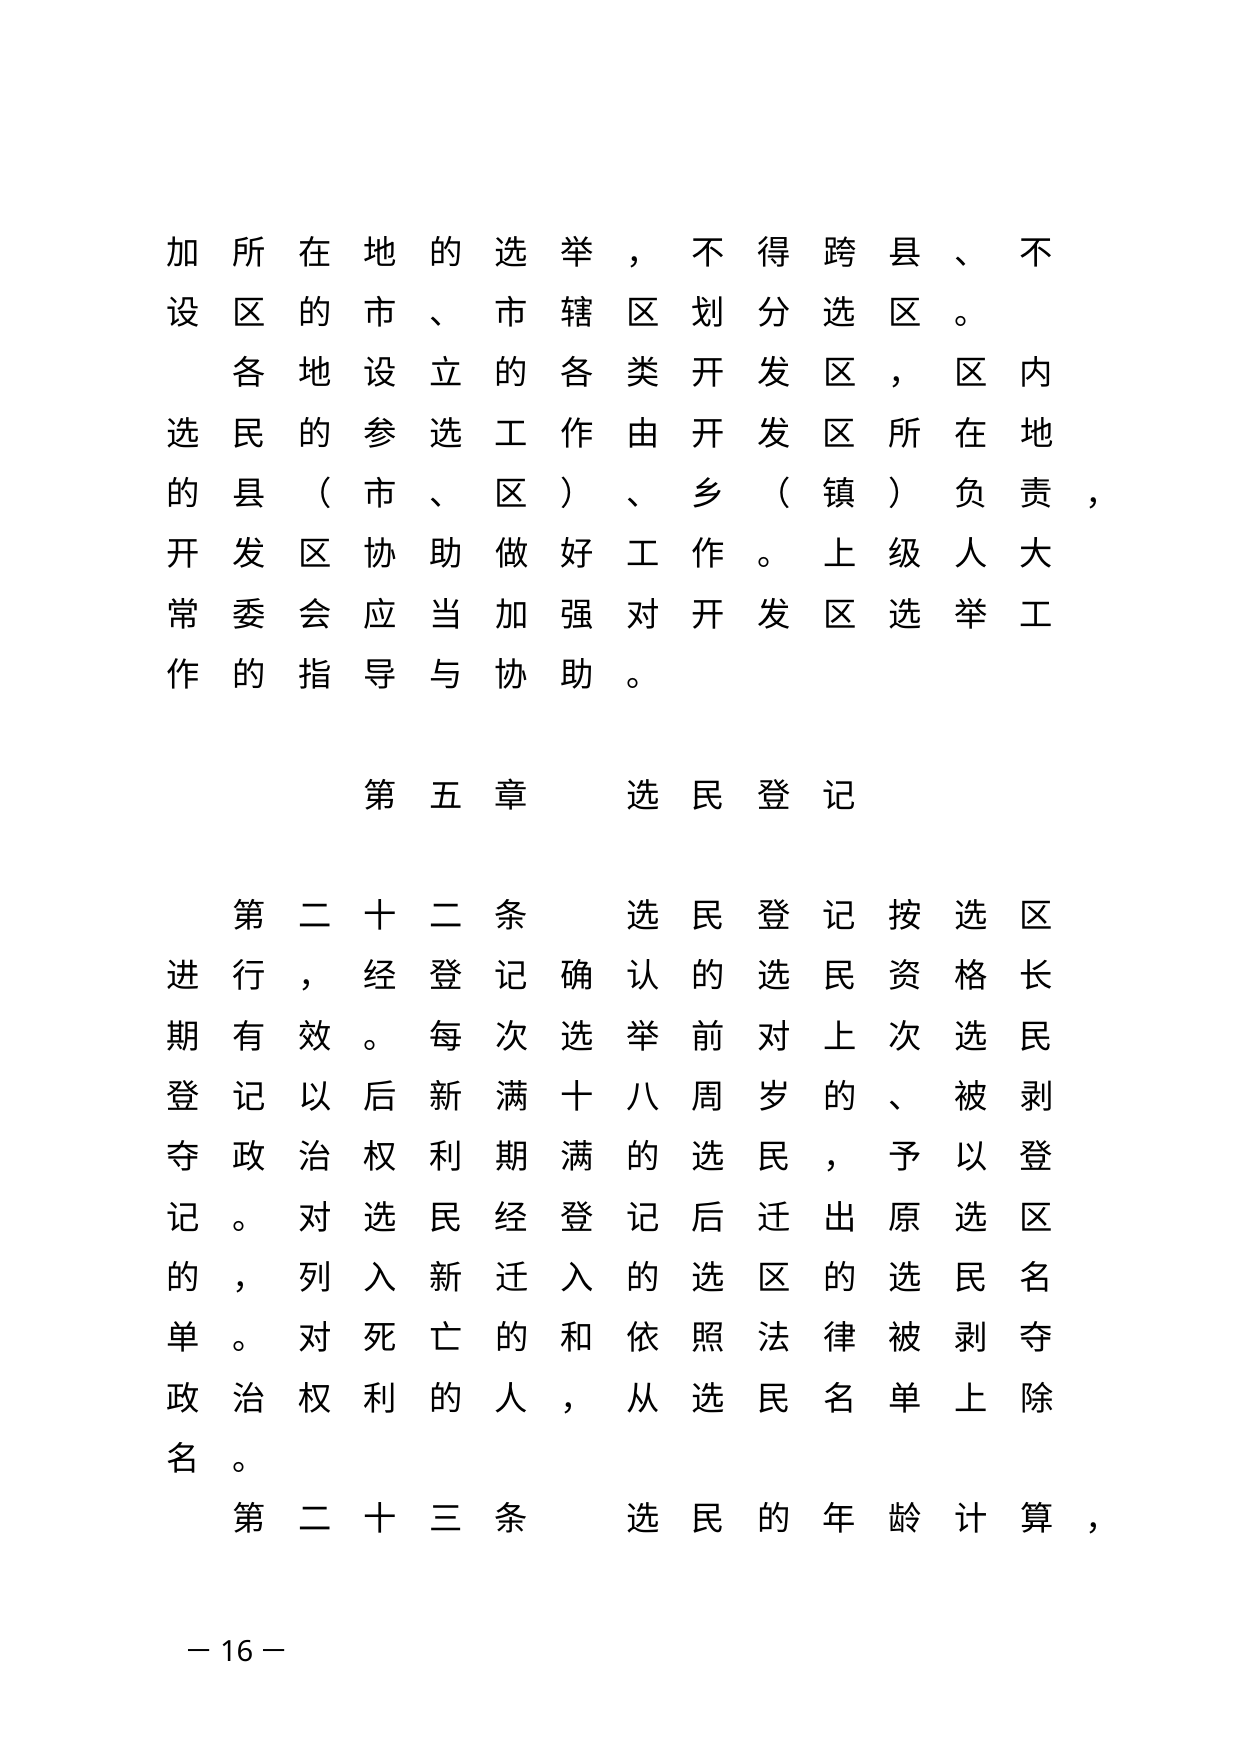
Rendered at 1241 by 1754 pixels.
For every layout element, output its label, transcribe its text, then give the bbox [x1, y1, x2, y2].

text 各地设立的各类开发区，区内选民的参选工作由开发区所在地的县（市、区）、乡（镇）负责，开发区协助做好工作。上级人大常委会应当加强对开发区选举工作的指导与协助。 [167, 340, 1085, 702]
text 第五章 选民登记 [167, 762, 1085, 823]
text 第二十二条 选民登记按选区进行，经登记确认的选民资格长期有效。每次选举前对上次选民登记以后新满十八周岁的、被剥夺政治权利期满的选民，予以登记。对选民经登记后迁出原选区的，列入新迁入的选区的选民名单。对死亡的和依照法律被剥夺政治权利的人，从选民名单上除名。 [167, 883, 1085, 1486]
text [167, 1486, 1085, 1546]
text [167, 219, 1085, 340]
